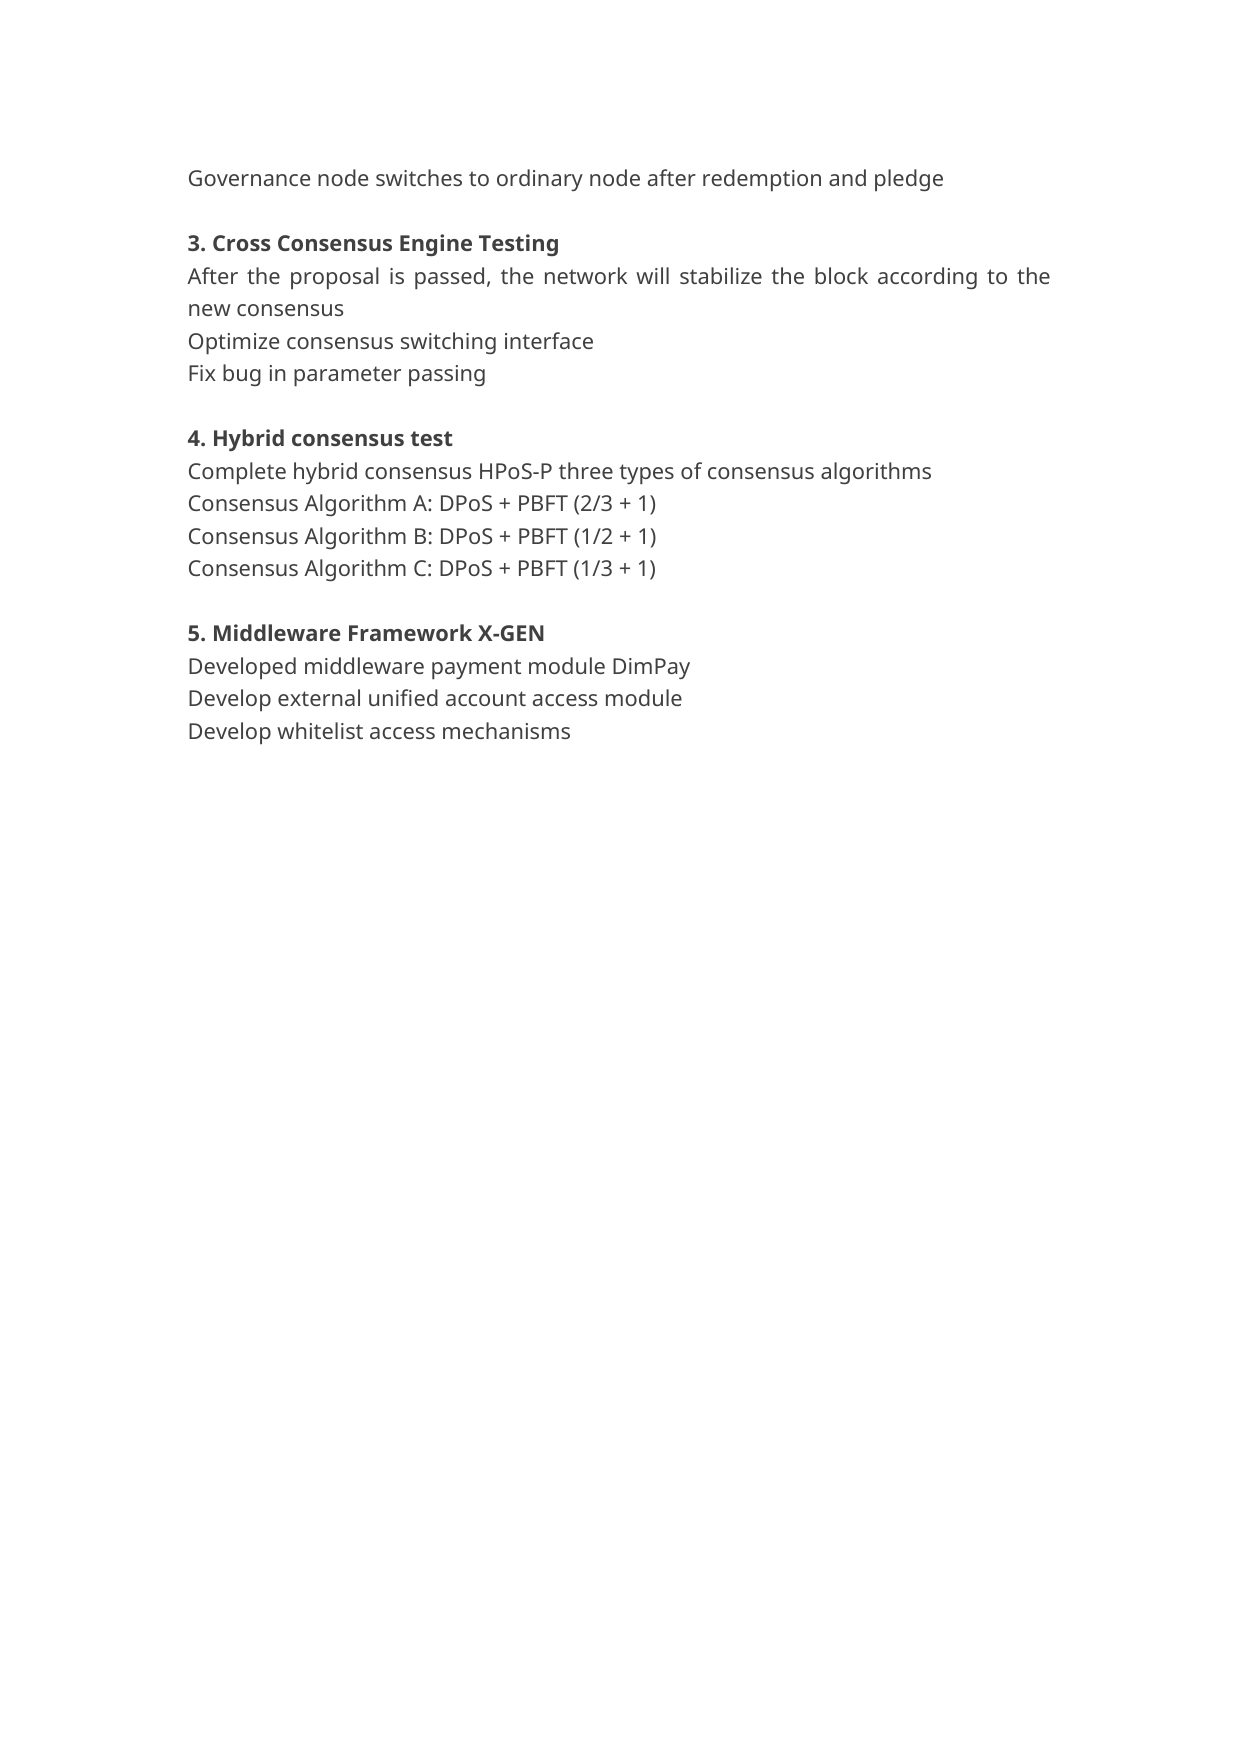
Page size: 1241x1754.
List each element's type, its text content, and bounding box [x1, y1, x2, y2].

text Complete hybrid consensus HPoS-P three types of consensus algorithms [187, 454, 1053, 487]
text Developed middleware payment module DimPay [187, 649, 1053, 682]
text Consensus Algorithm B: DPoS + PBFT (1/2 + 1) [187, 519, 1053, 552]
text Governance node switches to ordinary node after redemption and pledge [187, 162, 1053, 194]
text Optimize consensus switching interface [187, 324, 1053, 357]
text 5. Middleware Framework X-GEN [187, 617, 1053, 649]
text Consensus Algorithm C: DPoS + PBFT (1/3 + 1) [187, 552, 1053, 584]
text Fix bug in parameter passing [187, 357, 1053, 389]
text 3. Cross Consensus Engine Testing [187, 227, 1053, 259]
text Consensus Algorithm A: DPoS + PBFT (2/3 + 1) [187, 487, 1053, 519]
text 4. Hybrid consensus test [187, 422, 1053, 454]
text After the proposal is passed, the network will stabilize the block according to the new consensus [187, 284, 1053, 324]
text Develop whitelist access mechanisms [187, 714, 1053, 747]
text Develop external unified account access module [187, 682, 1053, 714]
